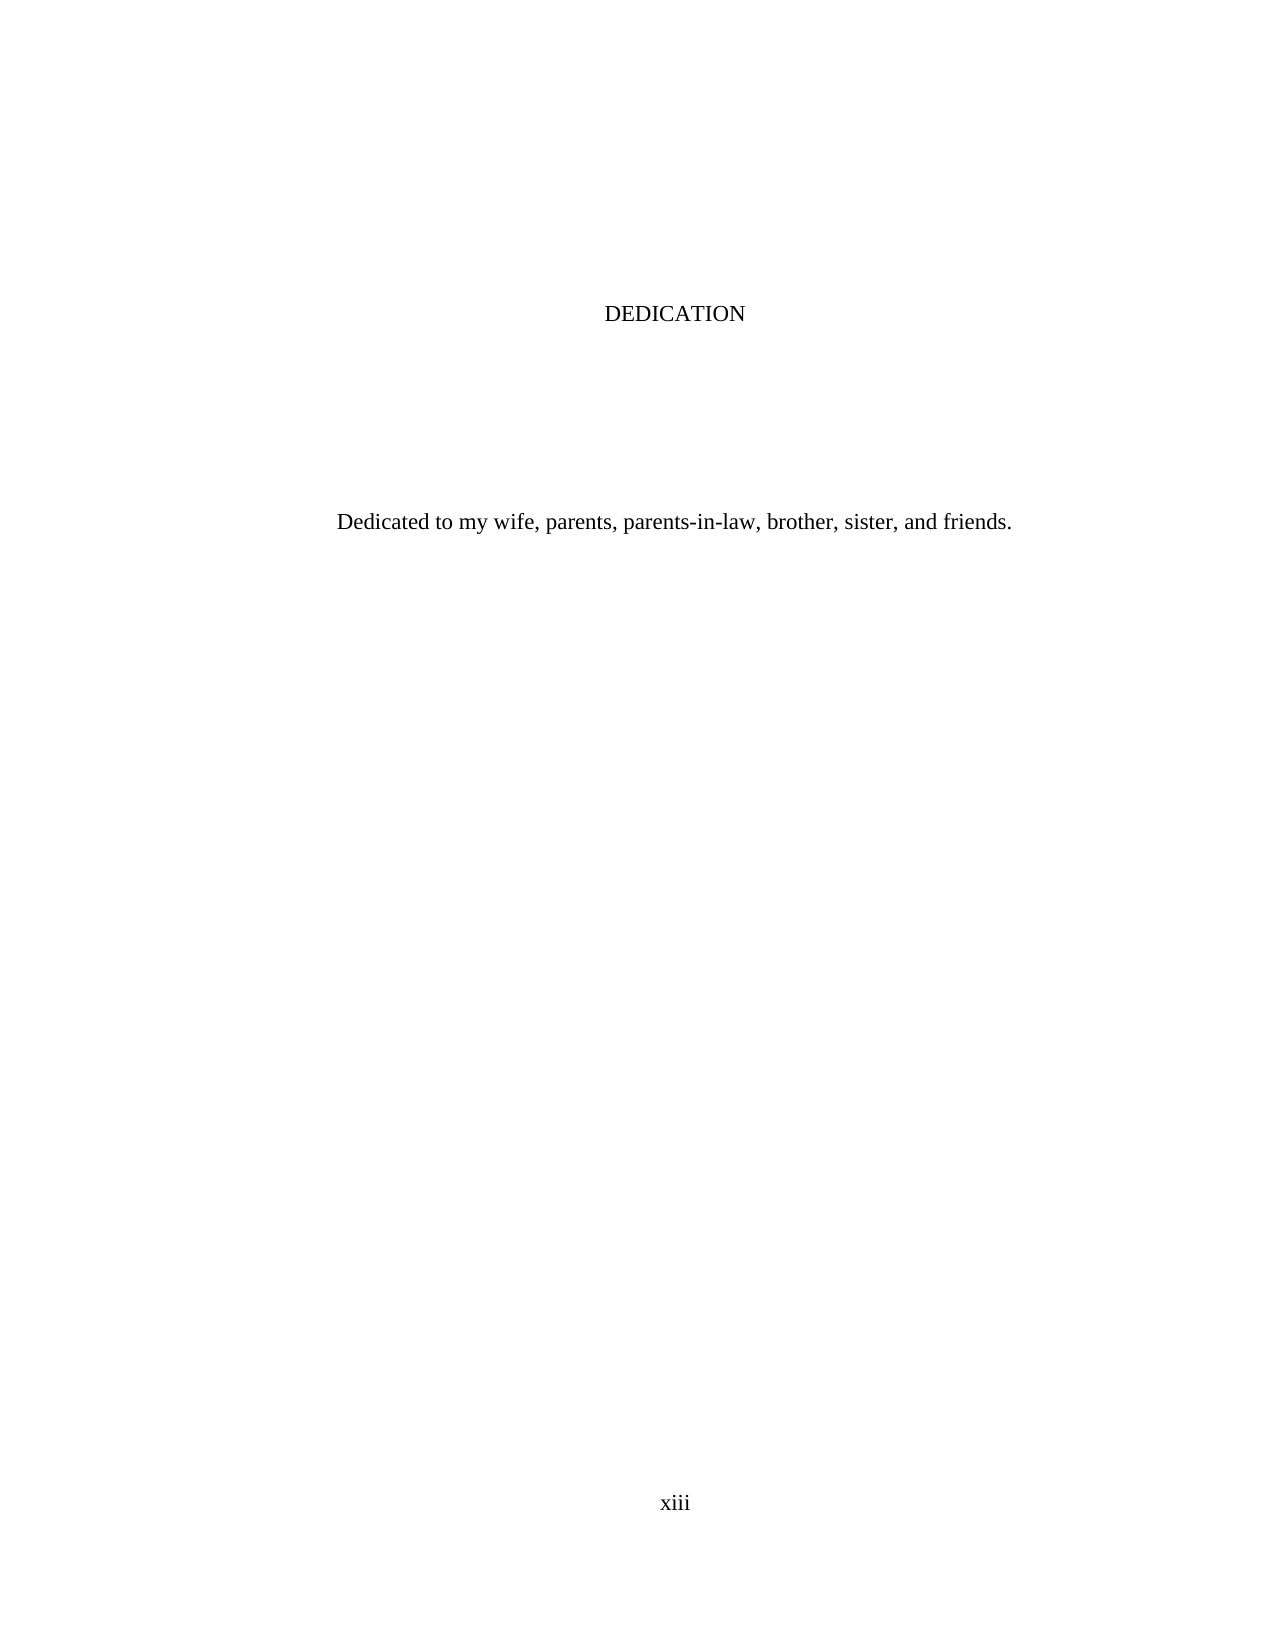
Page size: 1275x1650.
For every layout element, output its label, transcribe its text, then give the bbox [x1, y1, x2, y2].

text Dedicated to my wife, parents, parents-in-law, brother, sister, and friends. [225, 508, 1125, 534]
text DEDICATION [225, 300, 1125, 326]
